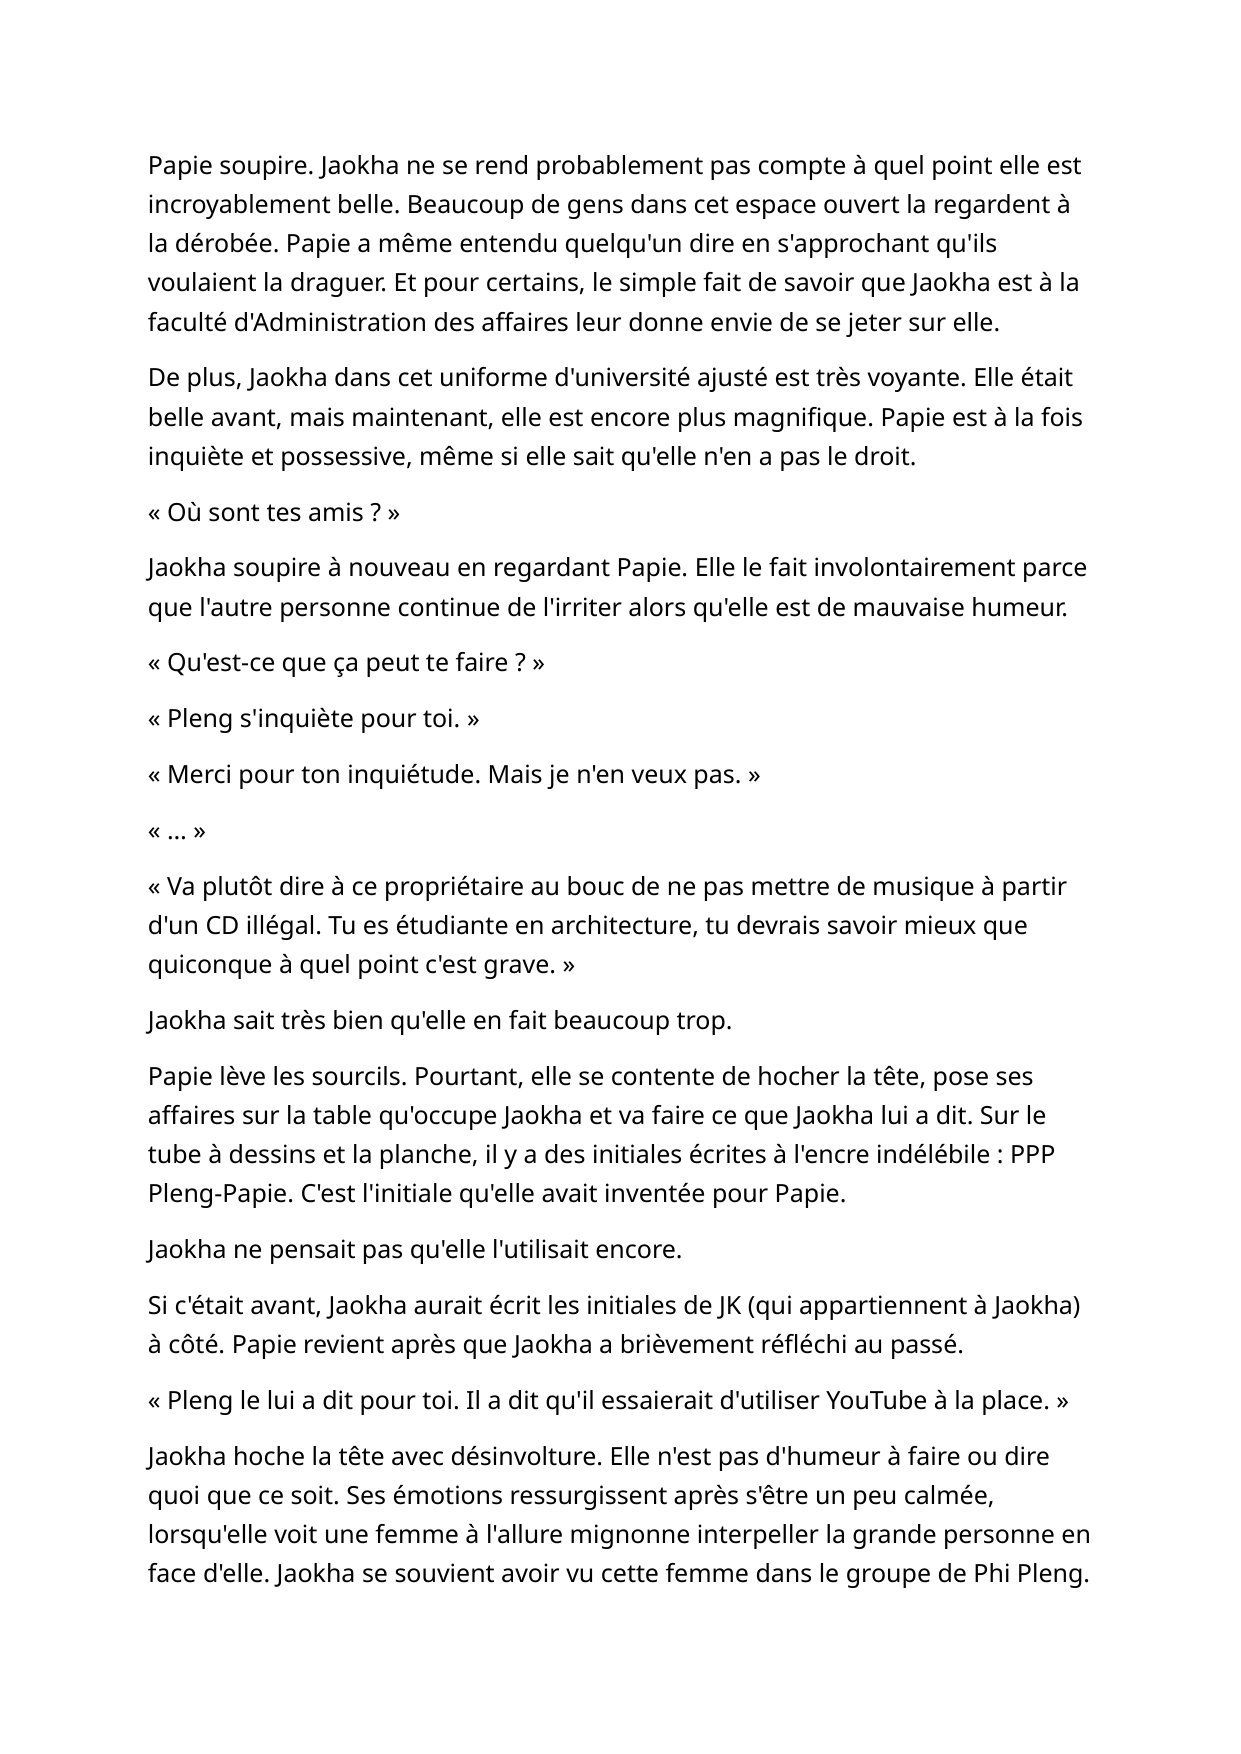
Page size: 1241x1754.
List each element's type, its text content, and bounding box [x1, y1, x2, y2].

text « … » [148, 813, 1093, 847]
text Si c'était avant, Jaokha aurait écrit les initiales de JK (qui appartiennent à Jaokha) à côté. Papie revient après que Jaokha a brièvement réfléchi au passé. [148, 1288, 1093, 1361]
text « Merci pour ton inquiétude. Mais je n'en veux pas. » [148, 757, 1093, 791]
text « Qu'est-ce que ça peut te faire ? » [148, 645, 1093, 679]
text « Pleng le lui a dit pour toi. Il a dit qu'il essaierait d'utiliser YouTube à la place. » [148, 1383, 1093, 1417]
text « Va plutôt dire à ce propriétaire au bouc de ne pas mettre de musique à partir d'un CD illégal. Tu es étudiante en architecture, tu devrais savoir mieux que quiconque à quel point c'est grave. » [148, 868, 1093, 981]
text « Pleng s'inquiète pour toi. » [148, 701, 1093, 735]
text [148, 1438, 1093, 1590]
text Papie lève les sourcils. Pourtant, elle se contente de hocher la tête, pose ses affaires sur la table qu'occupe Jaokha et va faire ce que Jaokha lui a dit. Sur le tube à dessins et la planche, il y a des initiales écrites à l'encre indélébile : PPP Pleng-Papie. C'est l'initiale qu'elle avait inventée pour Papie. [148, 1058, 1093, 1210]
text Papie soupire. Jaokha ne se rend probablement pas compte à quel point elle est incroyablement belle. Beaucoup de gens dans cet espace ouvert la regardent à la dérobée. Papie a même entendu quelqu'un dire en s'approchant qu'ils voulaient la draguer. Et pour certains, le simple fait de savoir que Jaokha est à la faculté d'Administration des affaires leur donne envie de se jeter sur elle. [148, 148, 1093, 338]
text Jaokha ne pensait pas qu'elle l'utilisait encore. [148, 1232, 1093, 1266]
text Jaokha sait très bien qu'elle en fait beaucoup trop. [148, 1003, 1093, 1037]
text De plus, Jaokha dans cet uniforme d'université ajusté est très voyante. Elle était belle avant, mais maintenant, elle est encore plus magnifique. Papie est à la fois inquiète et possessive, même si elle sait qu'elle n'en a pas le droit. [148, 360, 1093, 472]
text « Où sont tes amis ? » [148, 494, 1093, 528]
text Jaokha soupire à nouveau en regardant Papie. Elle le fait involontairement parce que l'autre personne continue de l'irriter alors qu'elle est de mauvaise humeur. [148, 550, 1093, 623]
